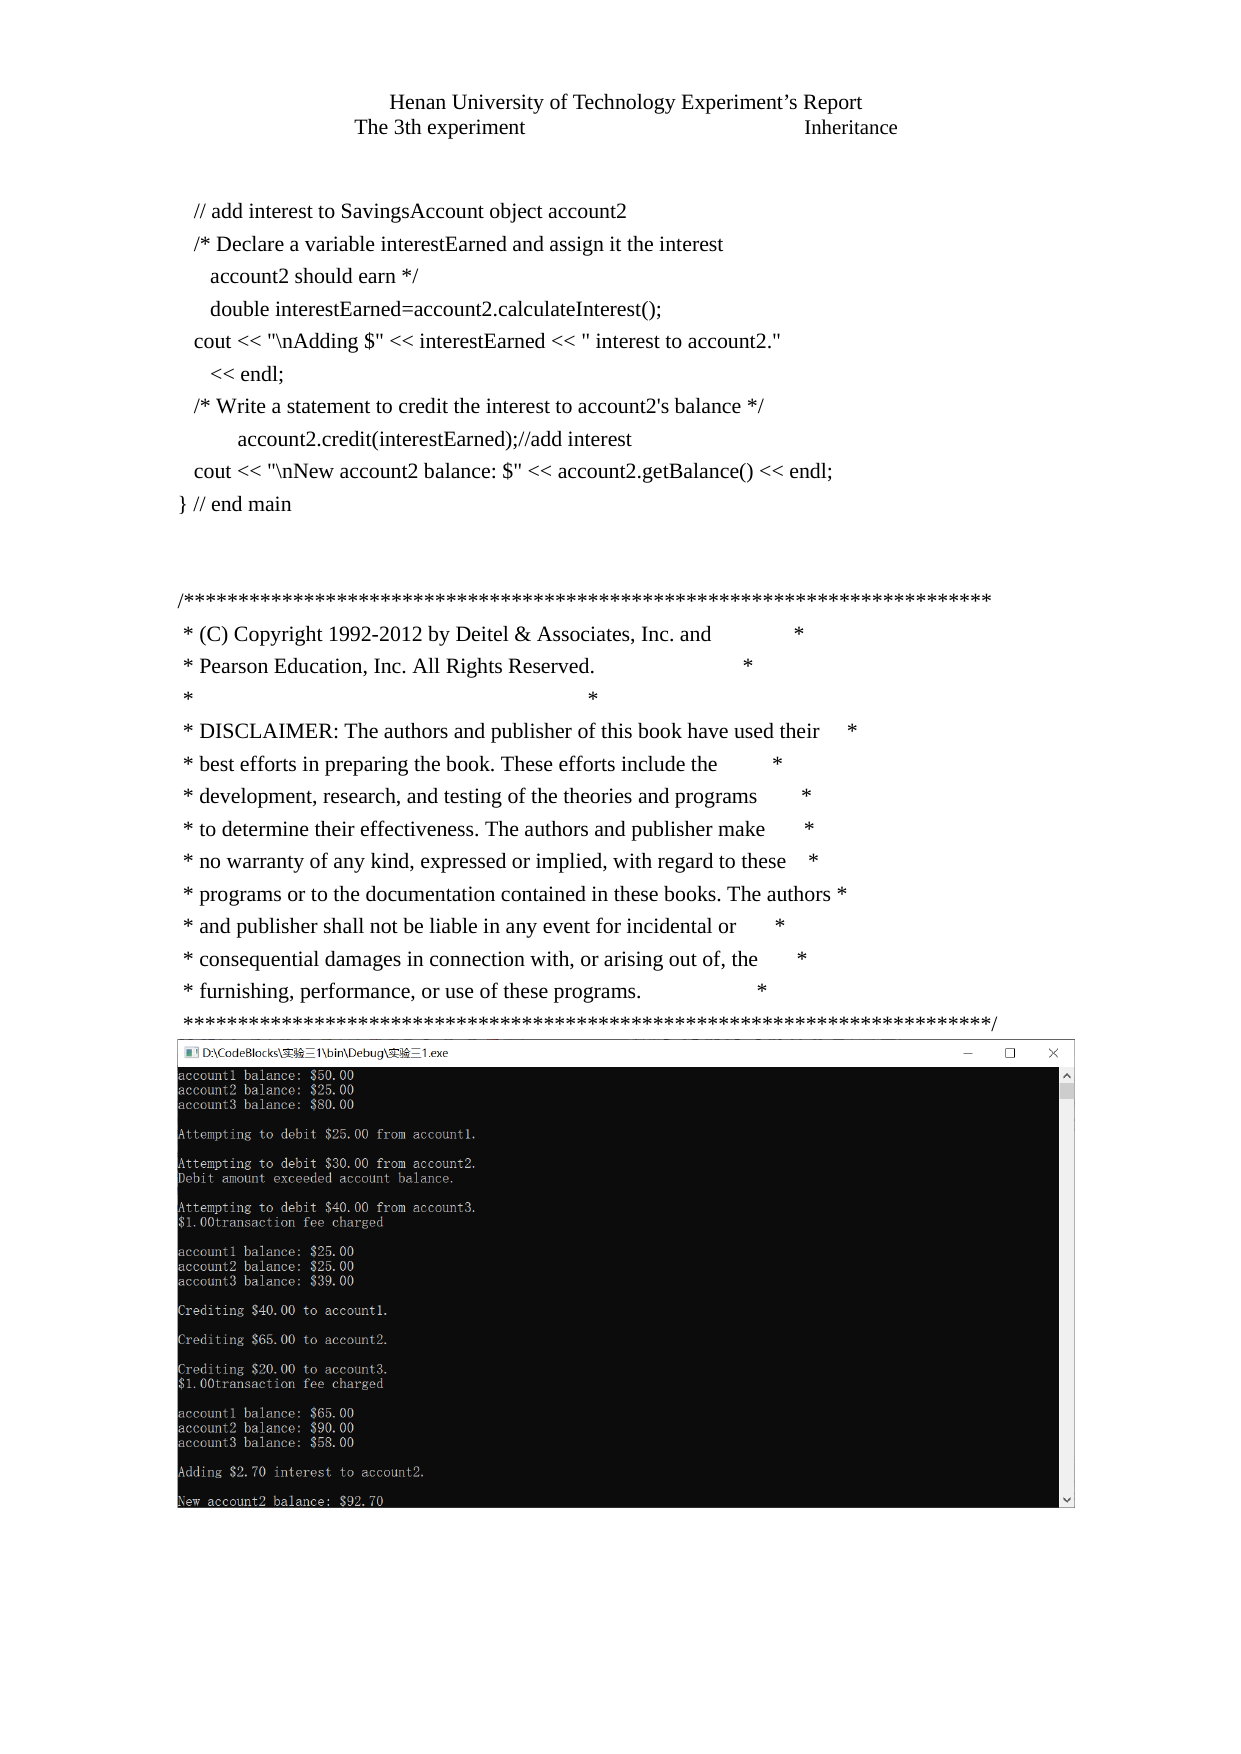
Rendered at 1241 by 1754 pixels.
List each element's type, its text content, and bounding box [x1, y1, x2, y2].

text * no warranty of any kind, expressed or implied, with regard to these * [177, 844, 1075, 877]
text * furnishing, performance, or use of these programs. * [177, 974, 1075, 1007]
text * to determine their effectiveness. The authors and publisher make * [177, 812, 1075, 844]
text * Pearson Education, Inc. All Rights Reserved. * [177, 649, 1075, 682]
text } // end main [177, 487, 1075, 519]
text /************************************************************************** [177, 584, 1075, 617]
text // add interest to SavingsAccount object account2 [177, 194, 1075, 227]
text << endl; [177, 357, 1075, 389]
text account2.credit(interestEarned);//add interest [177, 422, 1075, 454]
text * development, research, and testing of the theories and programs * [177, 779, 1075, 812]
text * programs or to the documentation contained in these books. The authors * [177, 877, 1075, 909]
text * consequential damages in connection with, or arising out of, the * [177, 942, 1075, 974]
text * * [177, 682, 1075, 714]
text account2 should earn */ [177, 259, 1075, 292]
text * DISCLAIMER: The authors and publisher of this book have used their * [177, 714, 1075, 747]
text cout << "\nAdding $" << interestEarned << " interest to account2." [177, 324, 1075, 357]
text * (C) Copyright 1992-2012 by Deitel & Associates, Inc. and * [177, 617, 1075, 649]
picture [177, 1039, 1075, 1508]
text /* Declare a variable interestEarned and assign it the interest [177, 227, 1075, 259]
text * best efforts in preparing the book. These efforts include the * [177, 747, 1075, 779]
text /* Write a statement to credit the interest to account2's balance */ [177, 389, 1075, 422]
text double interestEarned=account2.calculateInterest(); [177, 292, 1075, 324]
text * and publisher shall not be liable in any event for incidental or * [177, 909, 1075, 942]
text **************************************************************************/ [177, 1007, 1075, 1039]
text cout << "\nNew account2 balance: $" << account2.getBalance() << endl; [177, 454, 1075, 487]
